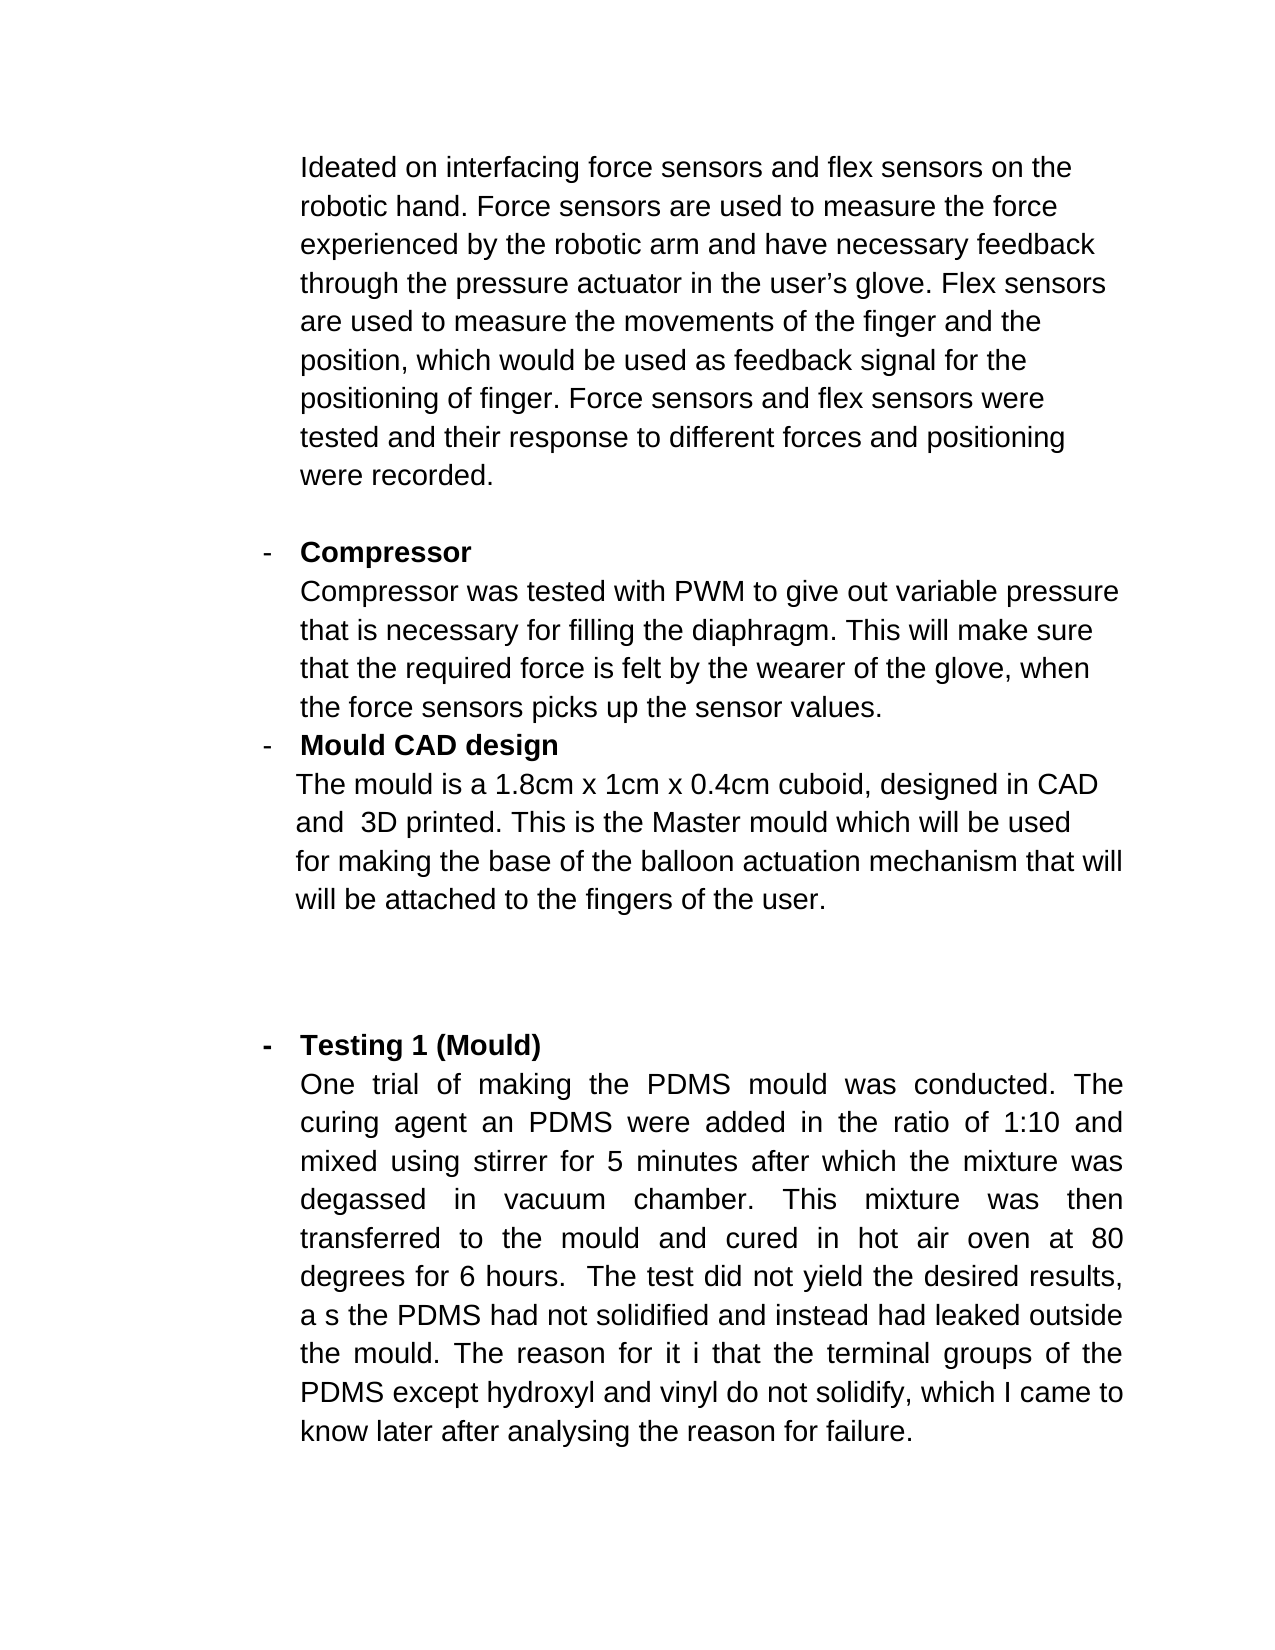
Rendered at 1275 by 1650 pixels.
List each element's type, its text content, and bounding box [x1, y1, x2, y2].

text will be attached to the fingers of the user. [150, 882, 1125, 916]
text One trial of making the PDMS mould was conducted. The curing agent an PDMS were added in the ratio of 1:10 and mixed using stirrer for 5 minutes after which the mixture was degassed in vacuum chamber. This mixture was then transferred to the mould and cured in hot air oven at 80 degrees for 6 hours. The test did not yield the desired results, a s the PDMS had not solidified and instead had leaked outside the mould. The reason for it i that the terminal groups of the PDMS except hydroxyl and vinyl do not solidify, which I came to know later after analysing the reason for failure. [300, 1067, 1125, 1447]
text Ideated on interfacing force sensors and flex sensors on the robotic hand. Force sensors are used to measure the force experienced by the robotic arm and have necessary feedback through the pressure actuator in the user’s glove. Flex sensors are used to measure the movements of the finger and the position, which would be used as feedback signal for the positioning of finger. Force sensors and flex sensors were tested and their response to different forces and positioning were recorded. [300, 150, 1125, 492]
text and 3D printed. This is the Master mould which will be used [150, 805, 1125, 839]
text Compressor was tested with PWM to give out variable pressure that is necessary for filling the diaphragm. This will make sure that the required force is felt by the wearer of the glove, when the force sensors picks up the sensor values. [300, 574, 1125, 723]
list Compressor [262, 535, 1125, 569]
text for making the base of the balloon actuation mechanism that will [150, 844, 1125, 877]
list Mould CAD design [262, 728, 1125, 762]
text The mould is a 1.8cm x 1cm x 0.4cm cuboid, designed in CAD [150, 767, 1125, 800]
list Testing 1 (Mould) [262, 1028, 1125, 1062]
